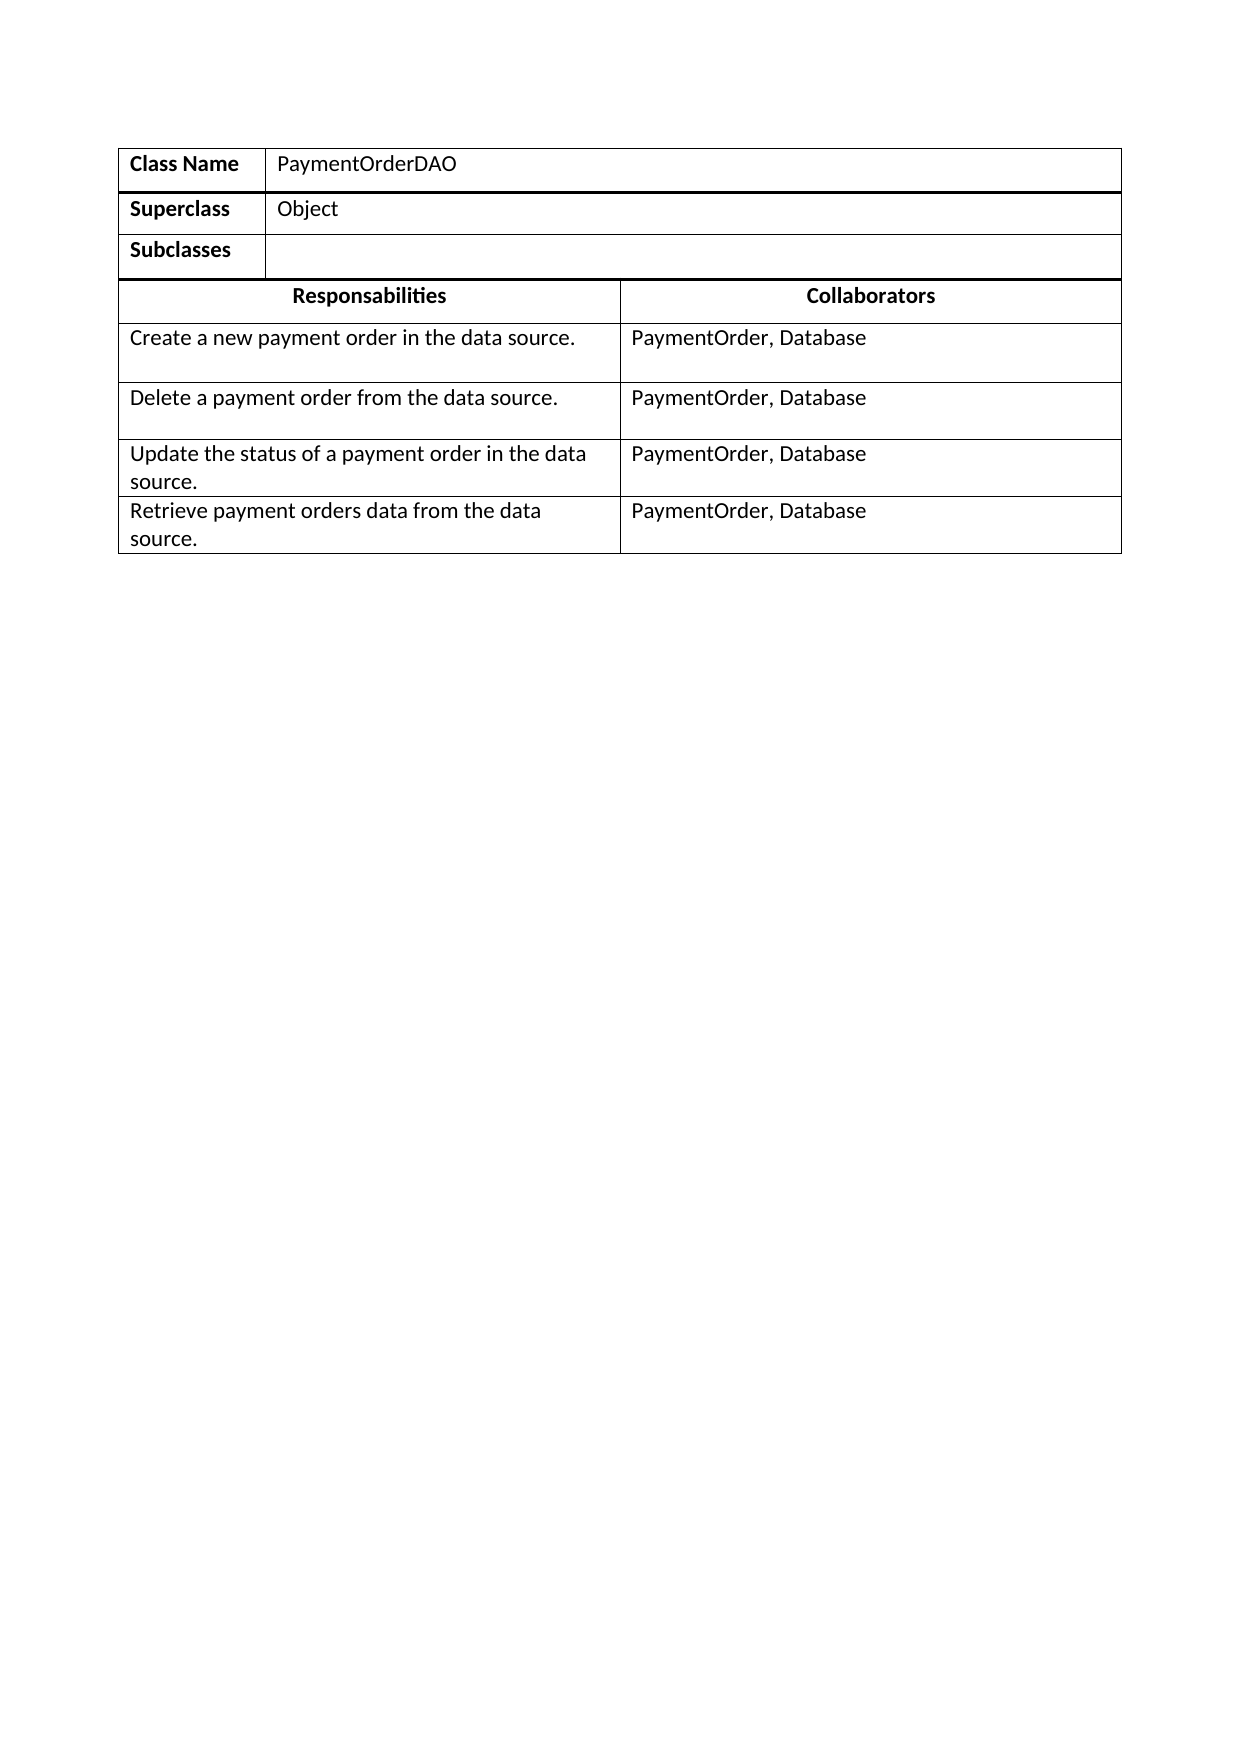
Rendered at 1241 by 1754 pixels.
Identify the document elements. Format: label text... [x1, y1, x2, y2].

table_cell Retrieve payment orders data from the data source. [119, 497, 620, 553]
table_cell Subclasses [119, 235, 265, 278]
table_cell PaymentOrder, Database [621, 497, 1121, 553]
table_cell Update the status of a payment order in the data source. [119, 440, 620, 496]
table_header PaymentOrderDAO [266, 149, 1121, 191]
table_cell Collaborators [621, 281, 1121, 322]
table_cell [266, 235, 1121, 278]
table_cell Superclass [119, 194, 265, 234]
table_cell Create a new payment order in the data source. [119, 324, 620, 382]
table_cell Delete a payment order from the data source. [119, 383, 620, 438]
table_cell PaymentOrder, Database [621, 324, 1121, 382]
table_cell PaymentOrder, Database [621, 440, 1121, 496]
table_header Class Name [119, 149, 265, 191]
table_cell PaymentOrder, Database [621, 383, 1121, 438]
table_cell Responsabilities [119, 281, 620, 322]
table_cell Object [266, 194, 1121, 234]
